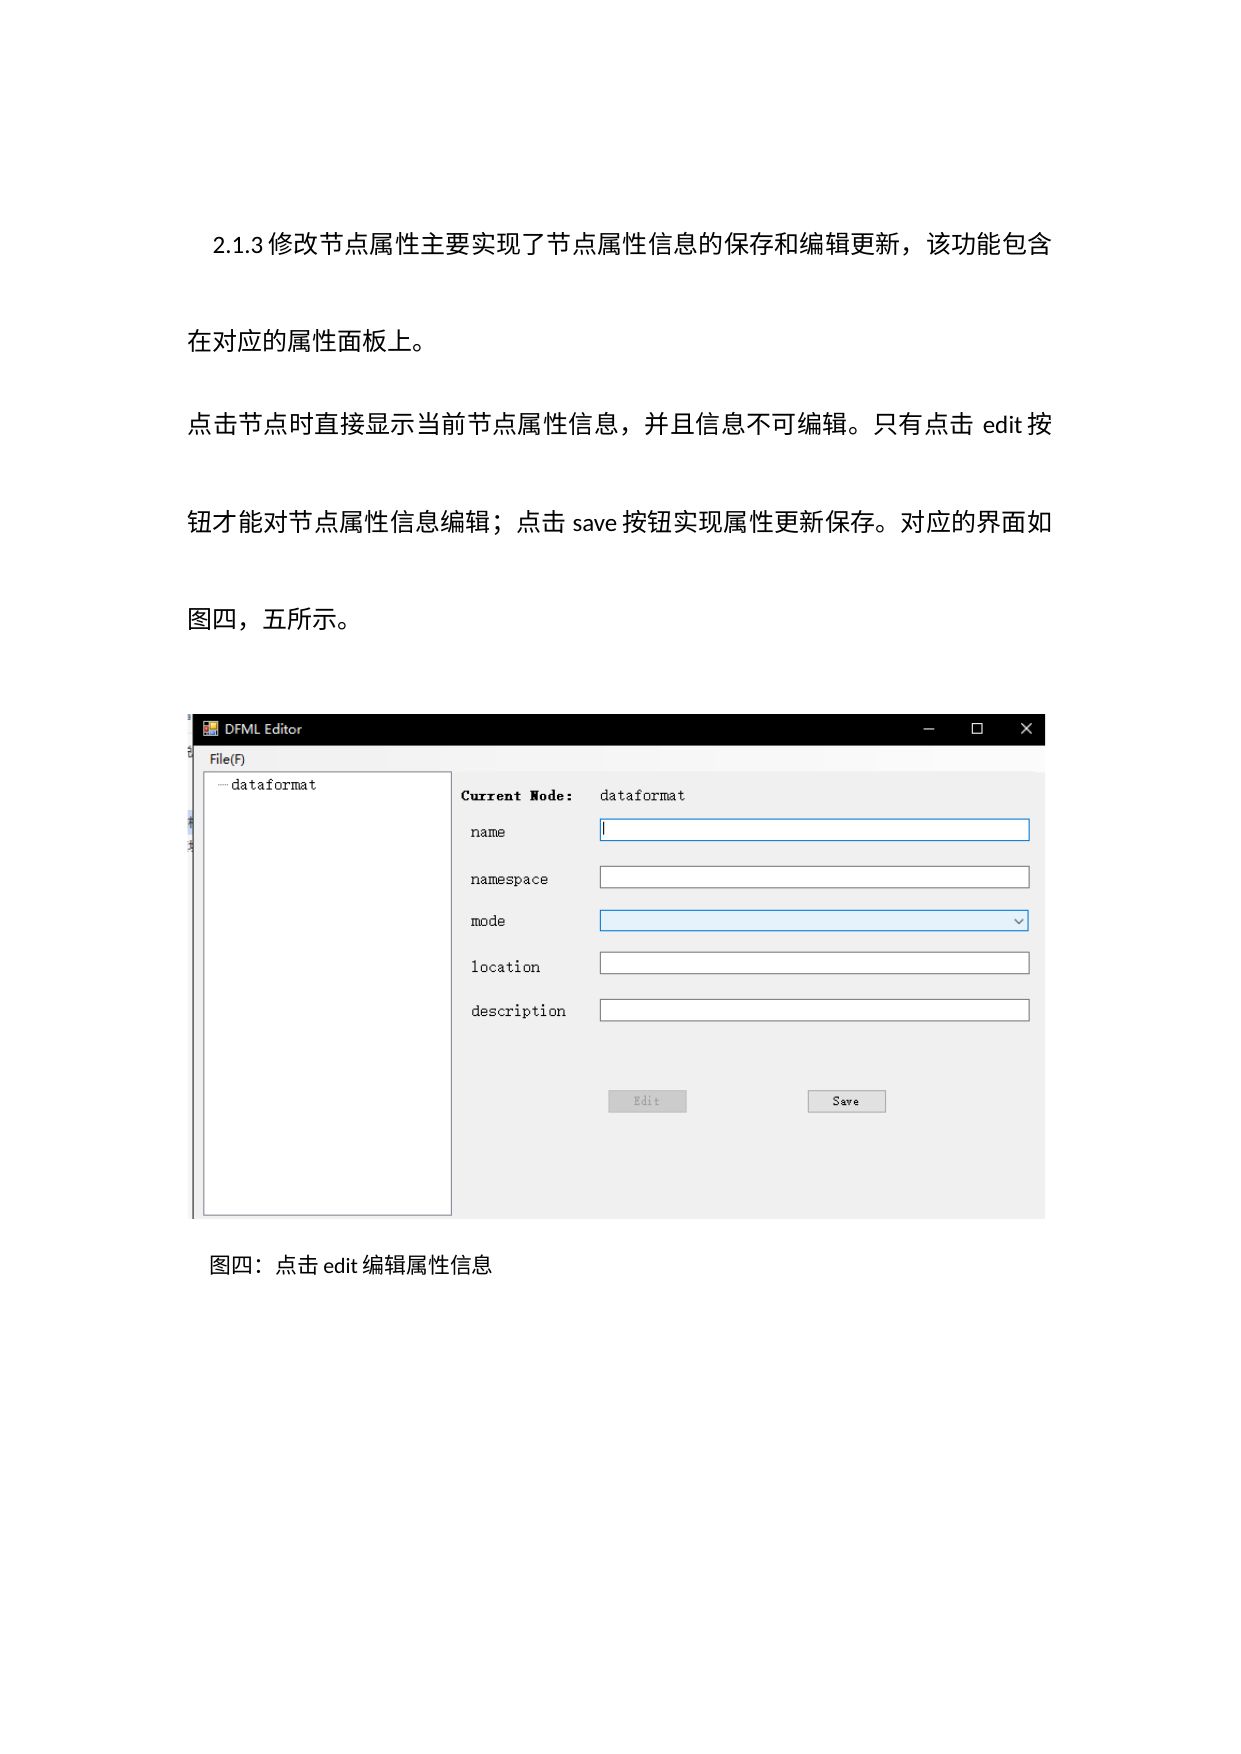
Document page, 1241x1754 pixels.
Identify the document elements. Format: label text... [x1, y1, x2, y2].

text 图四：点击edit编辑属性信息 [187, 1248, 1053, 1280]
text 2.1.3修改节点属性主要实现了节点属性信息的保存和编辑更新，该功能包含在对应的属性面板上。 [187, 210, 1053, 372]
text 点击节点时直接显示当前节点属性信息，并且信息不可编辑。只有点击edit按钮才能对节点属性信息编辑；点击save按钮实现属性更新保存。对应的界面如图四，五所示。 [187, 390, 1053, 650]
picture [187, 714, 1046, 1219]
